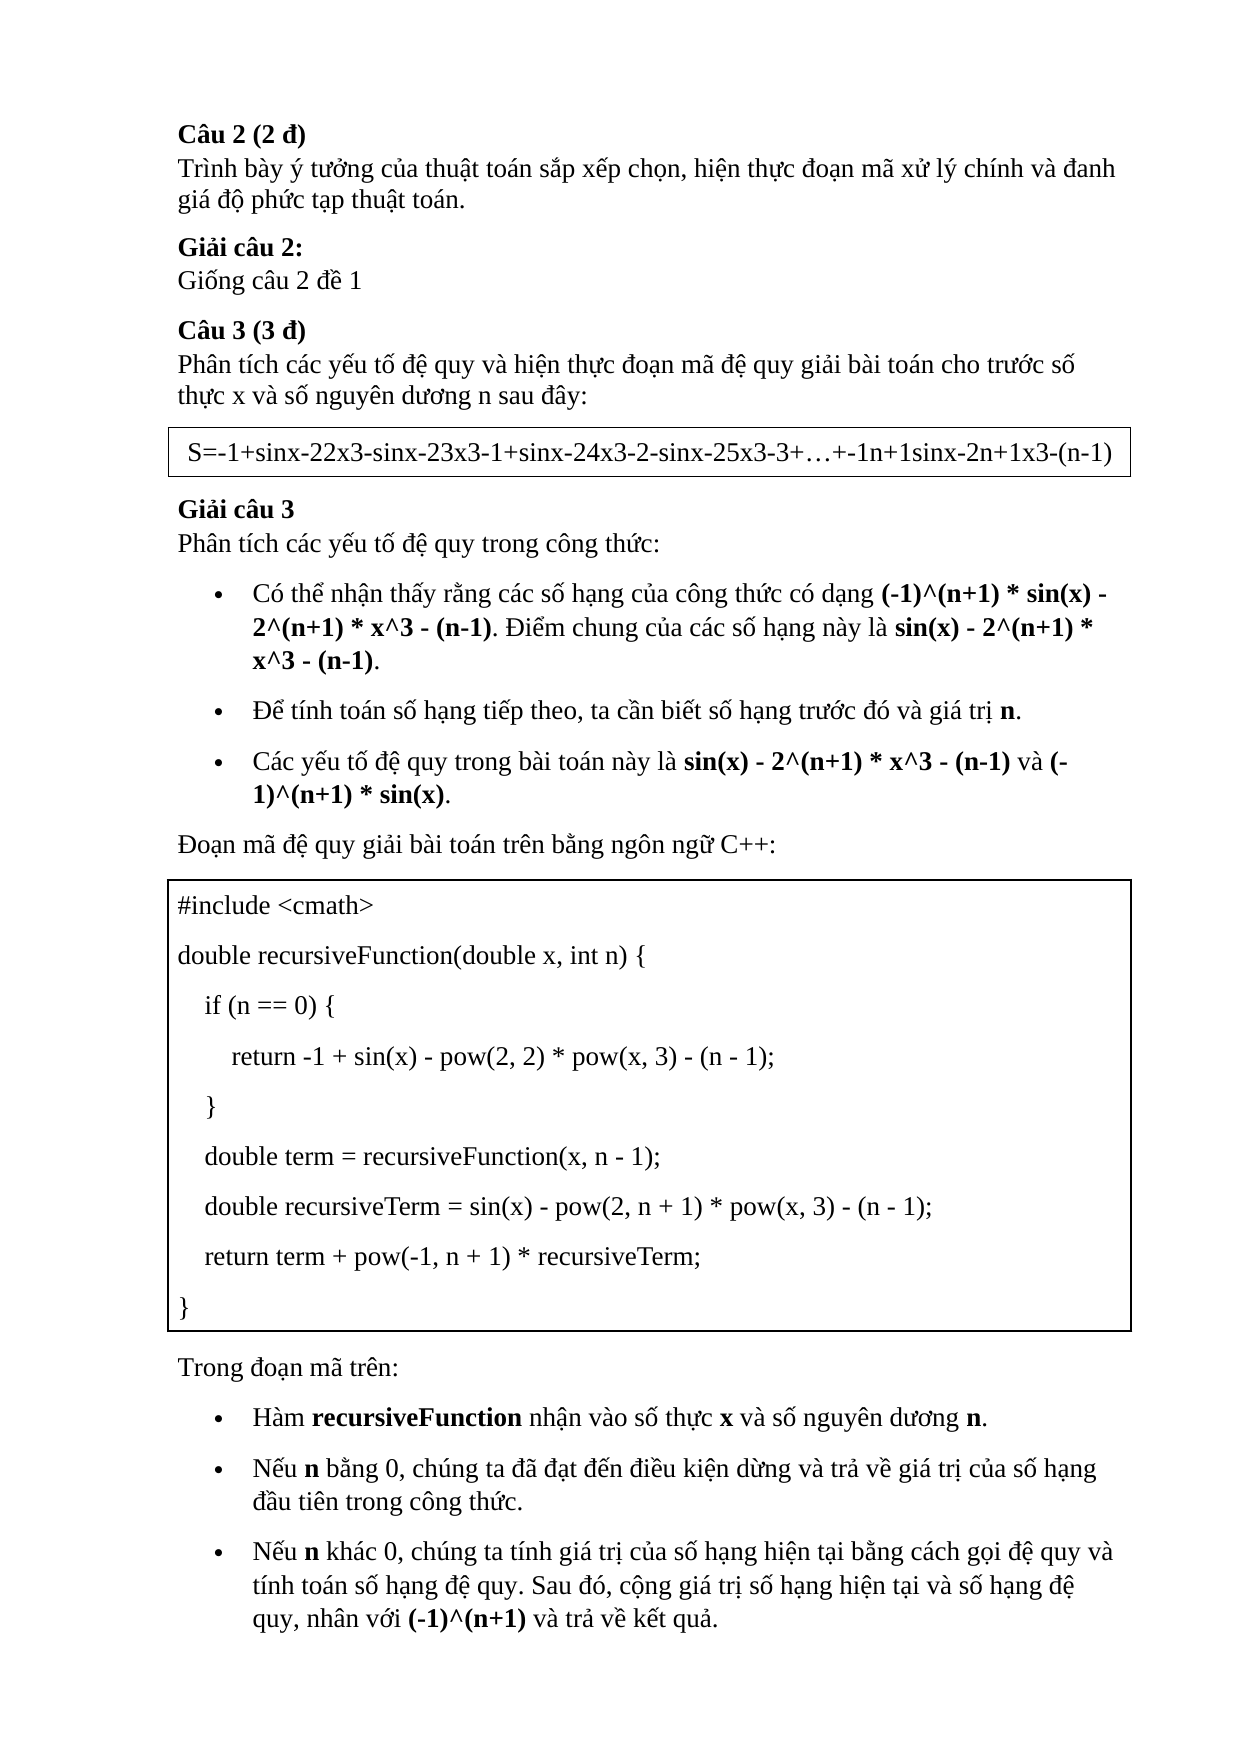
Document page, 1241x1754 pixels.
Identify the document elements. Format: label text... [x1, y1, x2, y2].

text if (n == 0) { [169, 979, 1130, 1021]
text Phân tích các yếu tố đệ quy trong công thức: [177, 527, 1122, 558]
subtitle Câu 3 (3 đ) [177, 314, 1122, 346]
text double recursiveFunction(double x, int n) { [169, 929, 1130, 970]
text #include <cmath> [169, 881, 1130, 920]
subtitle Giải câu 2: [177, 231, 1122, 262]
text } [169, 1280, 1130, 1330]
text Trình bày ý tưởng của thuật toán sắp xếp chọn, hiện thực đoạn mã xử lý chính và đanh giá độ phức tạp thuật toán. [177, 152, 1122, 214]
text return -1 + sin(x) - pow(2, 2) * pow(x, 3) - (n - 1); [169, 1029, 1130, 1071]
text return term + pow(-1, n + 1) * recursiveTerm; [169, 1230, 1130, 1272]
list Nếu n bằng 0, chúng ta đã đạt đến điều kiện dừng và trả về giá trị của số hạng đầu tiên trong công thức. [215, 1452, 1122, 1516]
list Để tính toán số hạng tiếp theo, ta cần biết số hạng trước đó và giá trị n. [215, 694, 1122, 726]
list Nếu n khác 0, chúng ta tính giá trị của số hạng hiện tại bằng cách gọi đệ quy và tính toán số hạng đệ quy. Sau đó, cộng giá trị số hạng hiện tại và số hạng đệ quy, nhân với (-1)^(n+1) và trả về kết quả. [215, 1536, 1122, 1634]
text double term = recursiveFunction(x, n - 1); [169, 1130, 1130, 1171]
text double recursiveTerm = sin(x) - pow(2, n + 1) * pow(x, 3) - (n - 1); [169, 1180, 1130, 1221]
list Có thể nhận thấy rằng các số hạng của công thức có dạng (-1)^(n+1) * sin(x) - 2^(n+1) * x^3 - (n-1). Điểm chung của các số hạng này là sin(x) - 2^(n+1) * x^3 - (n-1). [215, 577, 1122, 675]
text Đoạn mã đệ quy giải bài toán trên bằng ngôn ngữ C++: [177, 828, 1122, 859]
subtitle Giải câu 3 [177, 493, 1122, 524]
subtitle Câu 2 (2 đ) [177, 118, 1122, 149]
text Phân tích các yếu tố đệ quy và hiện thực đoạn mã đệ quy giải bài toán cho trước số thực x và số nguyên dương n sau đây: [177, 348, 1122, 410]
text Trong đoạn mã trên: [177, 1351, 1122, 1382]
list Các yếu tố đệ quy trong bài toán này là sin(x) - 2^(n+1) * x^3 - (n-1) và (-1)^(n+1) * sin(x). [215, 745, 1122, 809]
list Hàm recursiveFunction nhận vào số thực x và số nguyên dương n. [215, 1402, 1122, 1433]
text Giống câu 2 đề 1 [177, 264, 1122, 295]
text S=-1+sinx-22x3-sinx-23x3-1+sinx-24x3-2-sinx-25x3-3+…+-1n+1sinx-2n+1x3-(n-1) [169, 428, 1130, 476]
text } [169, 1079, 1130, 1121]
